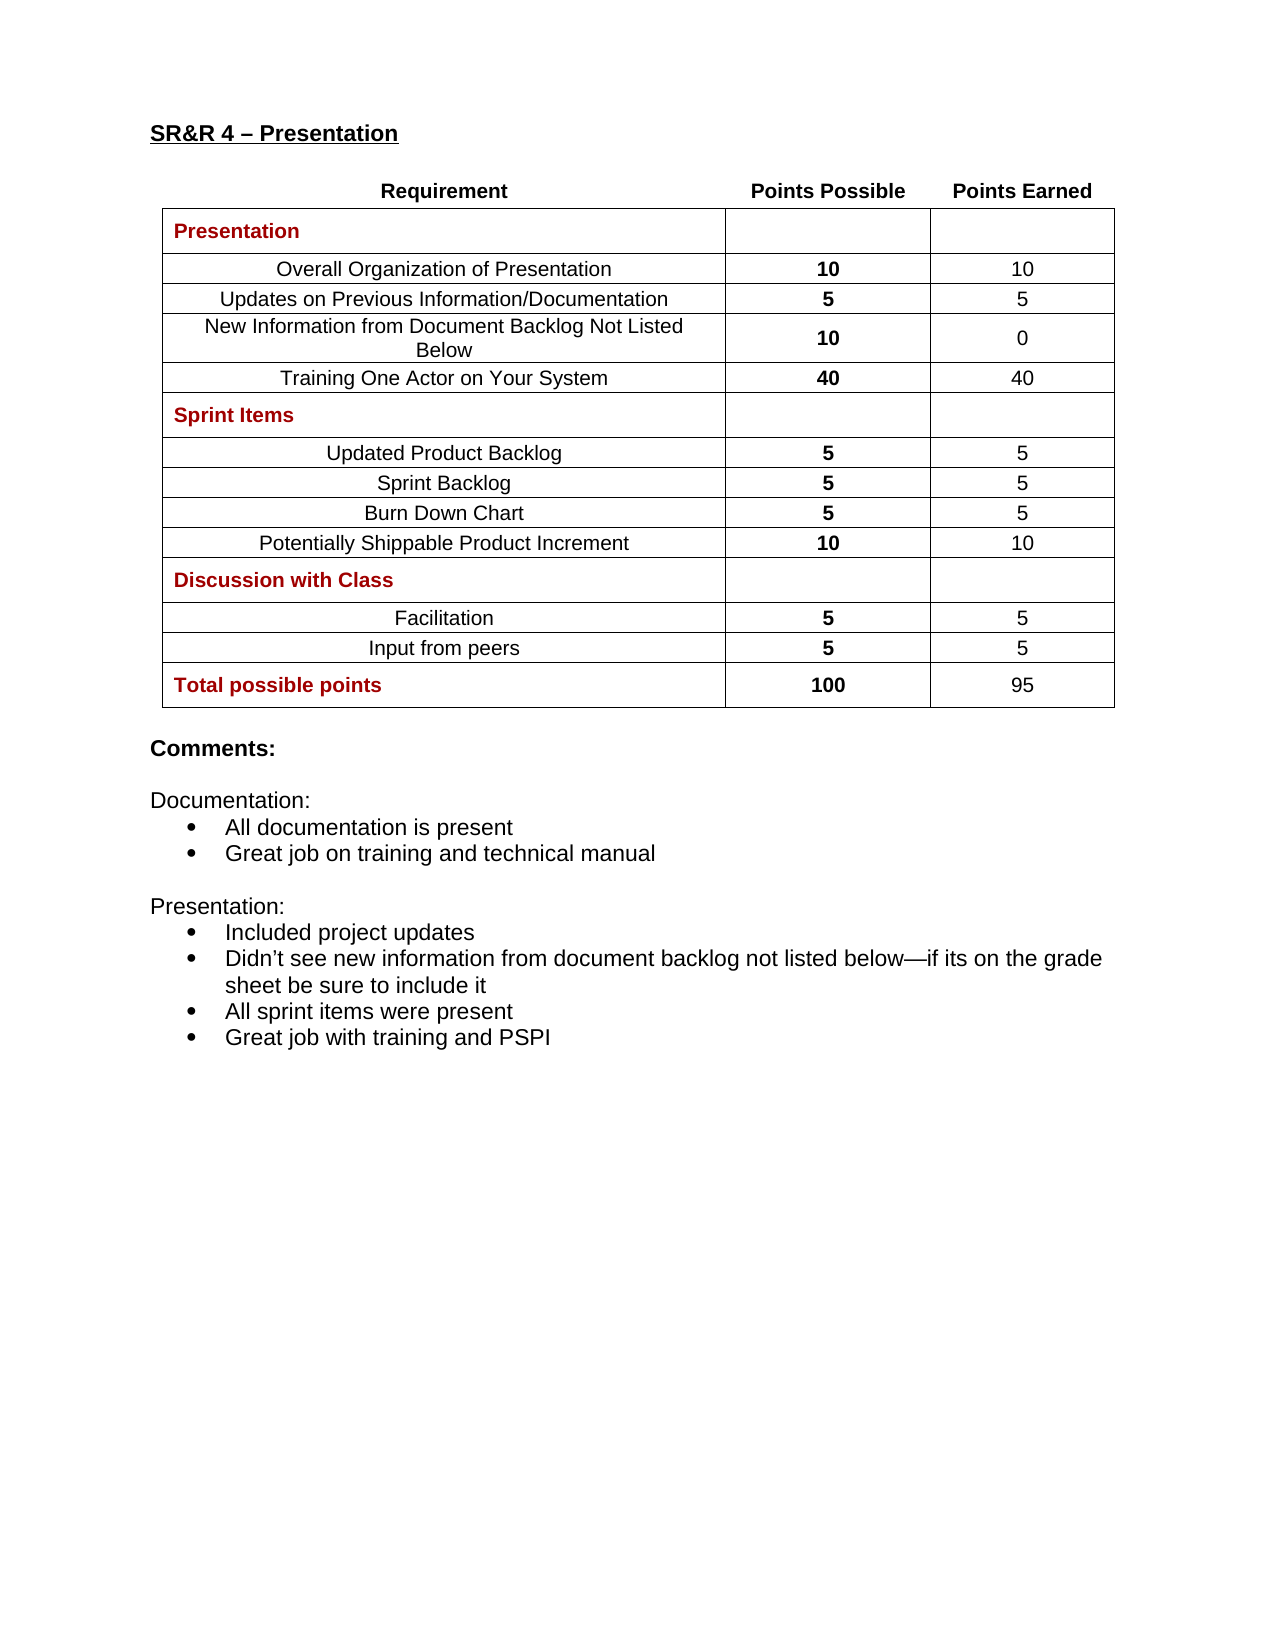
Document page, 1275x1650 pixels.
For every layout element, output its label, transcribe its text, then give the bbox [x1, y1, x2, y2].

table_cell Training One Actor on Your System [163, 363, 725, 392]
list All sprint items were present [187, 998, 1125, 1024]
table_cell Presentation [163, 209, 725, 253]
list Didn’t see new information from document backlog not listed below—if its on the grade sheet be sure to include it [187, 945, 1125, 998]
table_cell 10 [931, 528, 1114, 557]
table_cell 5 [931, 284, 1114, 313]
table_cell 95 [931, 663, 1114, 707]
list All documentation is present [187, 813, 1125, 840]
table_cell Updates on Previous Information/Documentation [163, 284, 725, 313]
table_cell 100 [726, 663, 930, 707]
table_cell 5 [726, 633, 930, 662]
table_cell Potentially Shippable Product Increment [163, 528, 725, 557]
table_header Points Possible [726, 173, 931, 208]
table_cell New Information from Document Backlog Not Listed Below [163, 314, 725, 362]
text Documentation: [150, 787, 1125, 813]
table_cell 5 [726, 468, 930, 497]
table_cell Discussion with Class [163, 558, 725, 602]
table_cell Overall Organization of Presentation [163, 254, 725, 283]
table_cell 10 [726, 528, 930, 557]
table_cell 5 [931, 438, 1114, 467]
table_cell Total possible points [163, 663, 725, 707]
table_cell Sprint Items [163, 393, 725, 437]
table_cell 5 [931, 498, 1114, 527]
table_cell [931, 209, 1114, 253]
table_cell Updated Product Backlog [163, 438, 725, 467]
table_cell 40 [726, 363, 930, 392]
table_cell 10 [726, 254, 930, 283]
text Comments: [150, 734, 1125, 761]
table_cell 40 [931, 363, 1114, 392]
subtitle SR&R 4 – Presentation [150, 120, 1125, 146]
table_cell 5 [726, 284, 930, 313]
table_cell [931, 393, 1114, 437]
table_cell 5 [726, 438, 930, 467]
table_cell Sprint Backlog [163, 468, 725, 497]
table_cell [726, 209, 930, 253]
list Great job on training and technical manual [187, 840, 1125, 866]
table_cell 5 [931, 468, 1114, 497]
text Presentation: [150, 893, 1125, 919]
table_header Requirement [163, 173, 726, 208]
table_cell 0 [931, 314, 1114, 362]
table_cell 5 [726, 603, 930, 632]
list Included project updates [187, 919, 1125, 945]
table_cell 5 [931, 603, 1114, 632]
table_cell 5 [931, 633, 1114, 662]
table_cell [726, 393, 930, 437]
table_cell [931, 558, 1114, 602]
table_cell Input from peers [163, 633, 725, 662]
list Great job with training and PSPI [187, 1024, 1125, 1051]
table_cell Burn Down Chart [163, 498, 725, 527]
table_cell 10 [931, 254, 1114, 283]
table_cell [726, 558, 930, 602]
table_cell 5 [726, 498, 930, 527]
table_cell 10 [726, 314, 930, 362]
table_header Points Earned [931, 173, 1114, 208]
table_cell Facilitation [163, 603, 725, 632]
